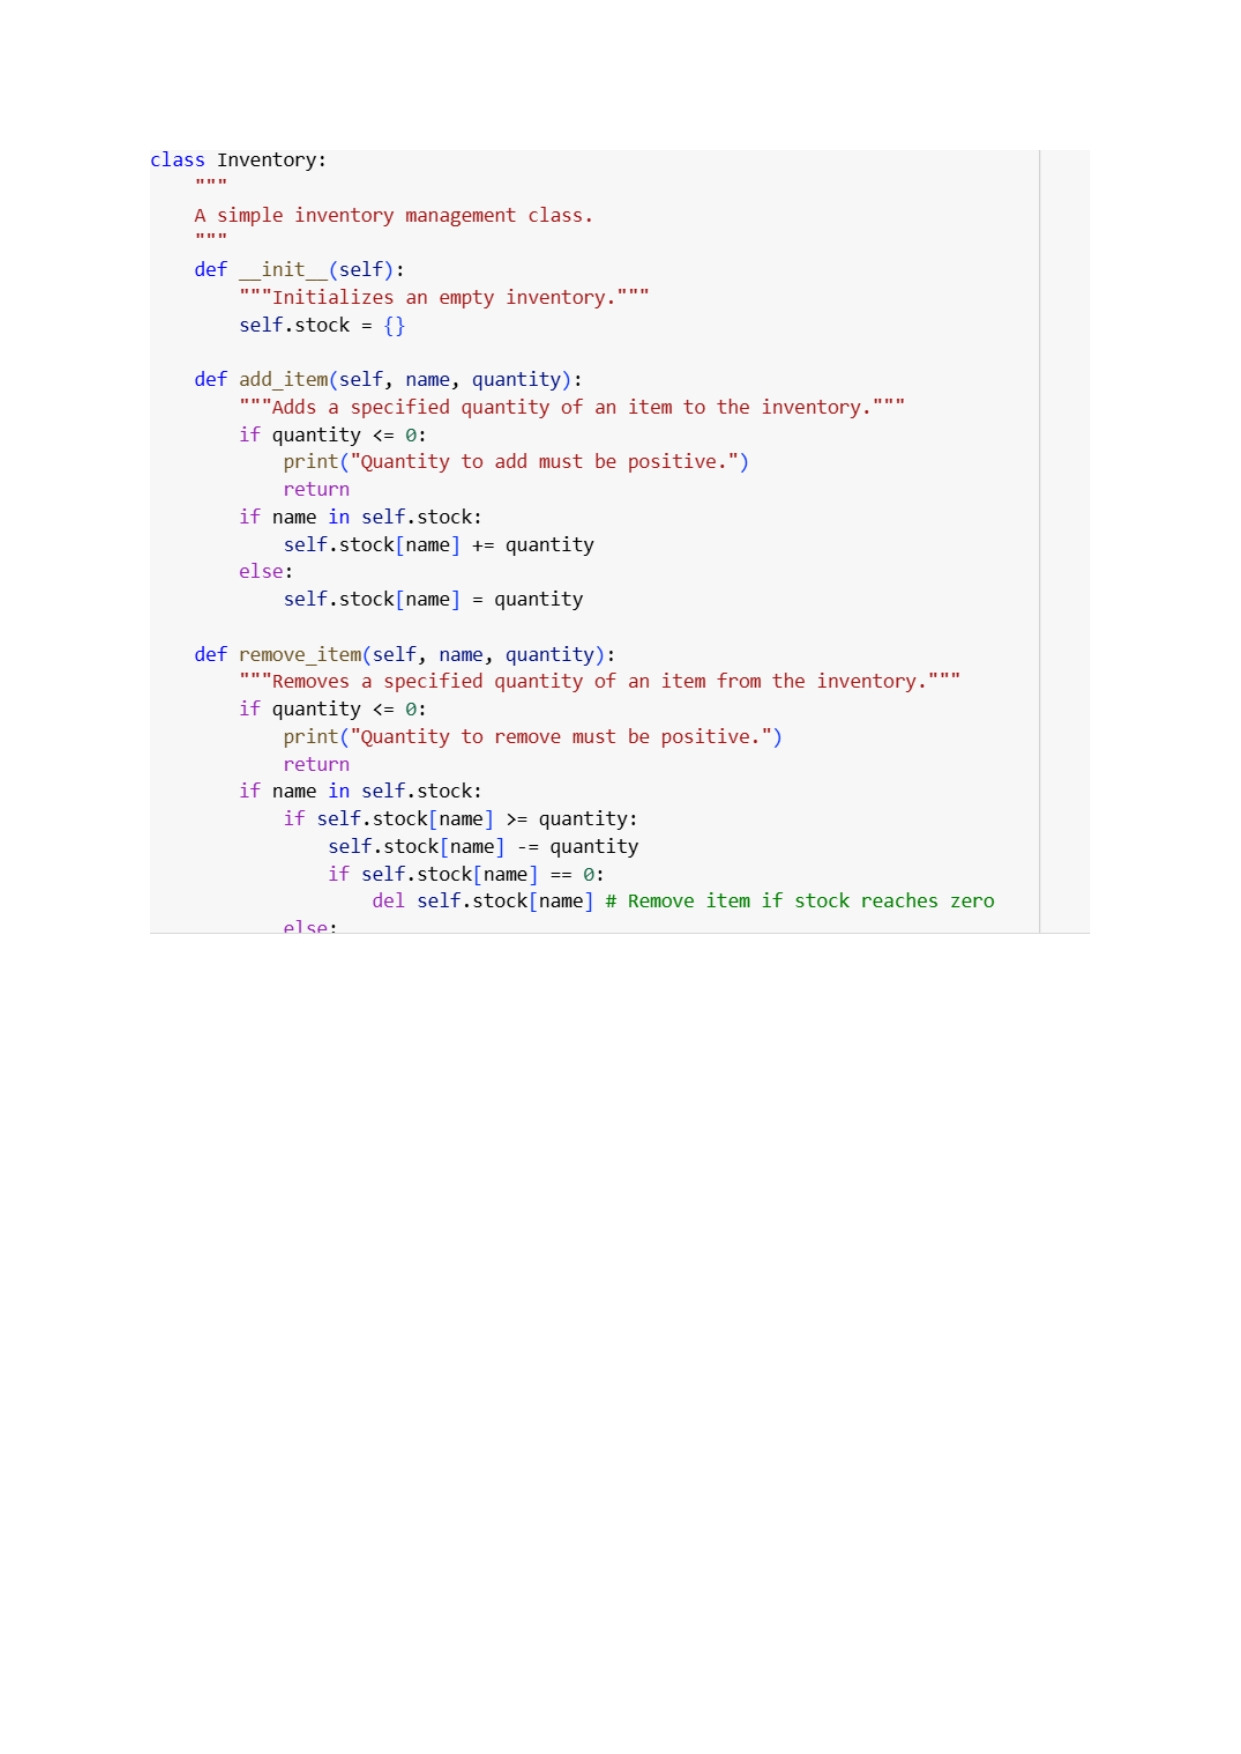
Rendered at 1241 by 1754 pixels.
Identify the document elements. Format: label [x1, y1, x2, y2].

picture [150, 150, 1091, 949]
